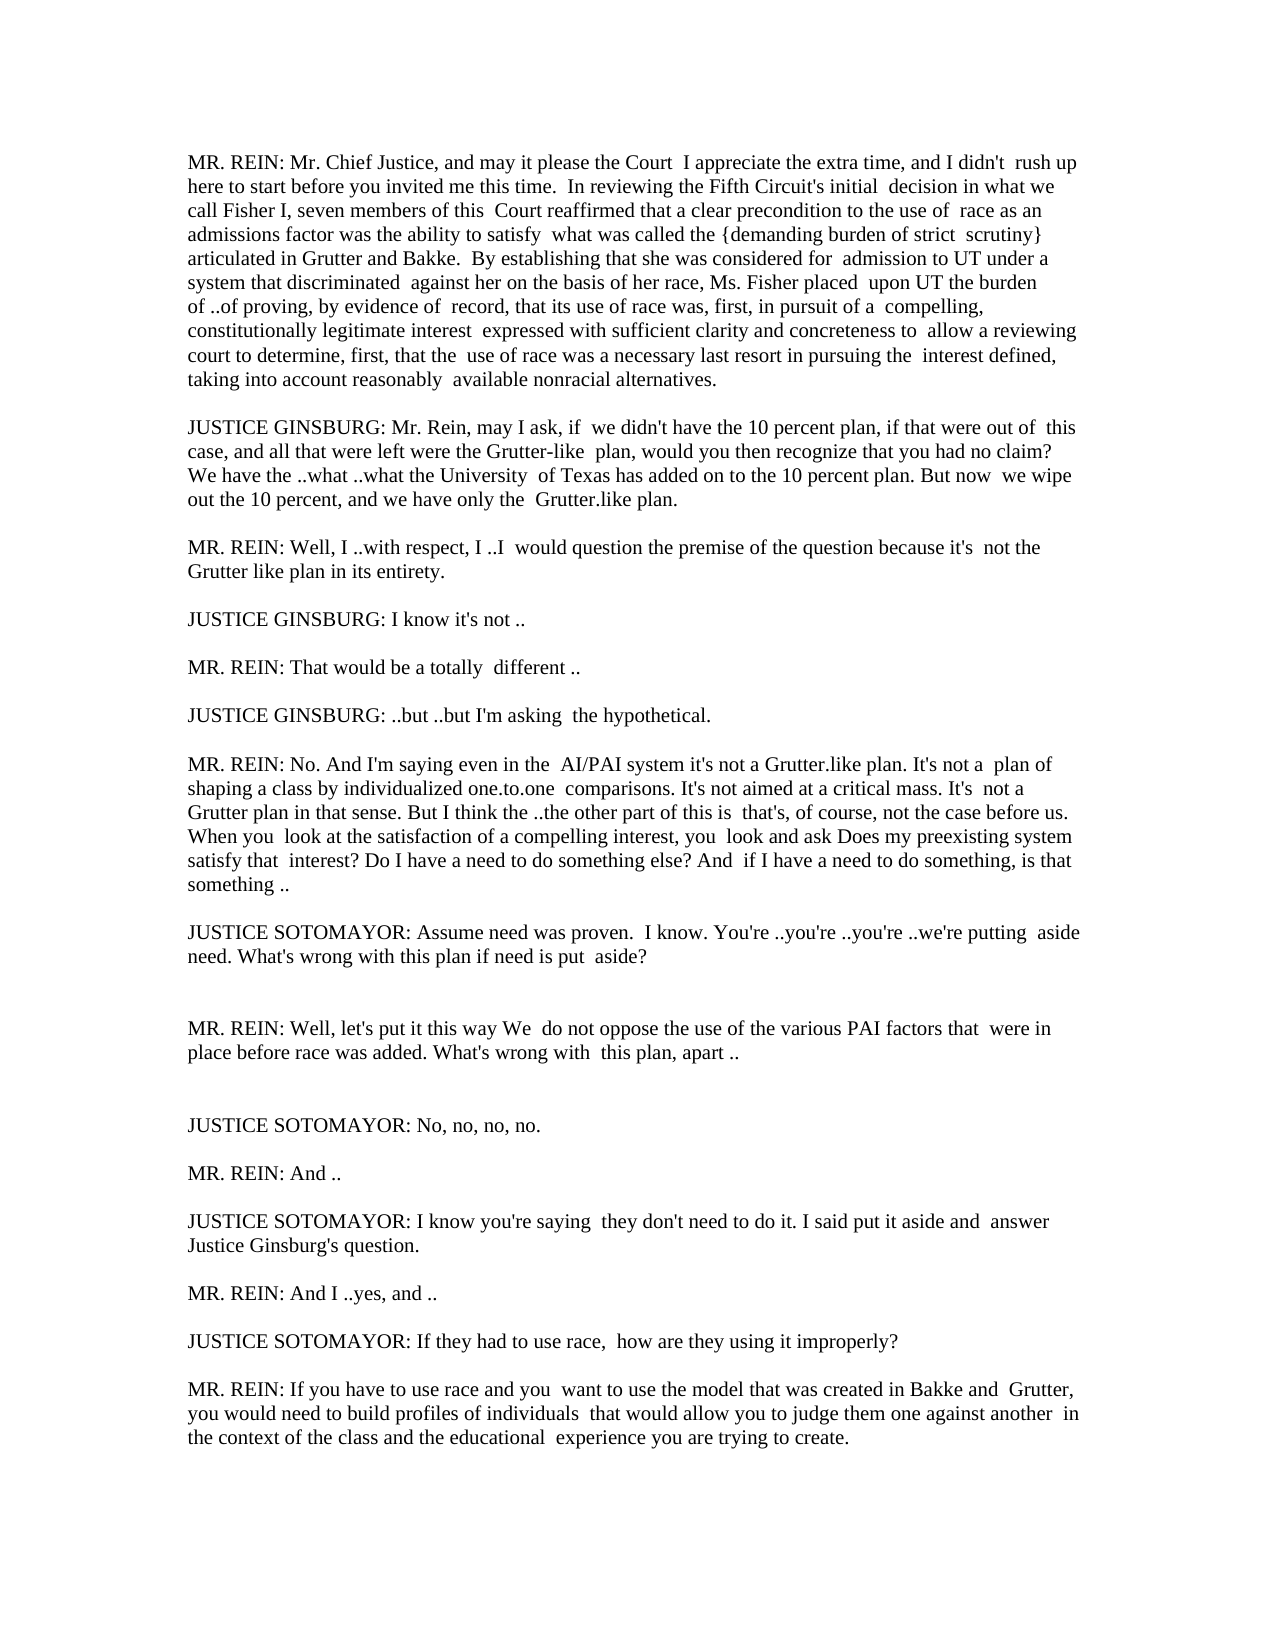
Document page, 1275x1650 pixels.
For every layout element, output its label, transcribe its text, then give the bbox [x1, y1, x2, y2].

text JUSTICE GINSBURG: Mr. Rein, may I ask, if we didn't have the 10 percent plan, if that were out of this case, and all that were left were the Grutter-like plan, would you then recognize that you had no claim? We have the ..what ..what the University of Texas has added on to the 10 percent plan. But now we wipe out the 10 percent, and we have only the Grutter.like plan. [187, 415, 1087, 511]
text MR. REIN: No. And I'm saying even in the AI/PAI system it's not a Grutter.like plan. It's not a plan of shaping a class by individualized one.to.one comparisons. It's not aimed at a critical mass. It's not a Grutter plan in that sense. But I think the ..the other part of this is that's, of course, not the case before us. When you look at the satisfaction of a compelling interest, you look and ask Does my preexisting system satisfy that interest? Do I have a need to do something else? And if I have a need to do something, is that something .. [187, 752, 1087, 896]
text JUSTICE GINSBURG: ..but ..but I'm asking the hypothetical. [187, 703, 1087, 727]
text JUSTICE SOTOMAYOR: No, no, no, no. [187, 1112, 1087, 1137]
text JUSTICE GINSBURG: I know it's not .. [187, 607, 1087, 631]
text MR. REIN: Well, I ..with respect, I ..I would question the premise of the question because it's not the Grutter like plan in its entirety. [187, 535, 1087, 583]
text MR. REIN: Well, let's put it this way We do not oppose the use of the various PAI factors that were in place before race was added. What's wrong with this plan, apart .. [187, 1016, 1087, 1064]
text JUSTICE SOTOMAYOR: I know you're saying they don't need to do it. I said put it aside and answer Justice Ginsburg's question. [187, 1209, 1087, 1257]
text MR. REIN: And I ..yes, and .. [187, 1281, 1087, 1305]
text MR. REIN: That would be a totally different .. [187, 655, 1087, 679]
text MR. REIN: Mr. Chief Justice, and may it please the Court I appreciate the extra time, and I didn't rush up here to start before you invited me this time. In reviewing the Fifth Circuit's initial decision in what we call Fisher I, seven members of this Court reaffirmed that a clear precondition to the use of race as an admissions factor was the ability to satisfy what was called the {demanding burden of strict scrutiny} articulated in Grutter and Bakke. By establishing that she was considered for admission to UT under a system that discriminated against her on the basis of her race, Ms. Fisher placed upon UT the burden of ..of proving, by evidence of record, that its use of race was, first, in pursuit of a compelling, constitutionally legitimate interest expressed with sufficient clarity and concreteness to allow a reviewing court to determine, first, that the use of race was a necessary last resort in pursuing the interest defined, taking into account reasonably available nonracial alternatives. [187, 150, 1087, 391]
text JUSTICE SOTOMAYOR: If they had to use race, how are they using it improperly? [187, 1329, 1087, 1353]
text MR. REIN: And .. [187, 1161, 1087, 1185]
text JUSTICE SOTOMAYOR: Assume need was proven. I know. You're ..you're ..you're ..we're putting aside need. What's wrong with this plan if need is put aside? [187, 920, 1087, 968]
text MR. REIN: If you have to use race and you want to use the model that was created in Bakke and Grutter, you would need to build profiles of individuals that would allow you to judge them one against another in the context of the class and the educational experience you are trying to create. [187, 1377, 1087, 1449]
